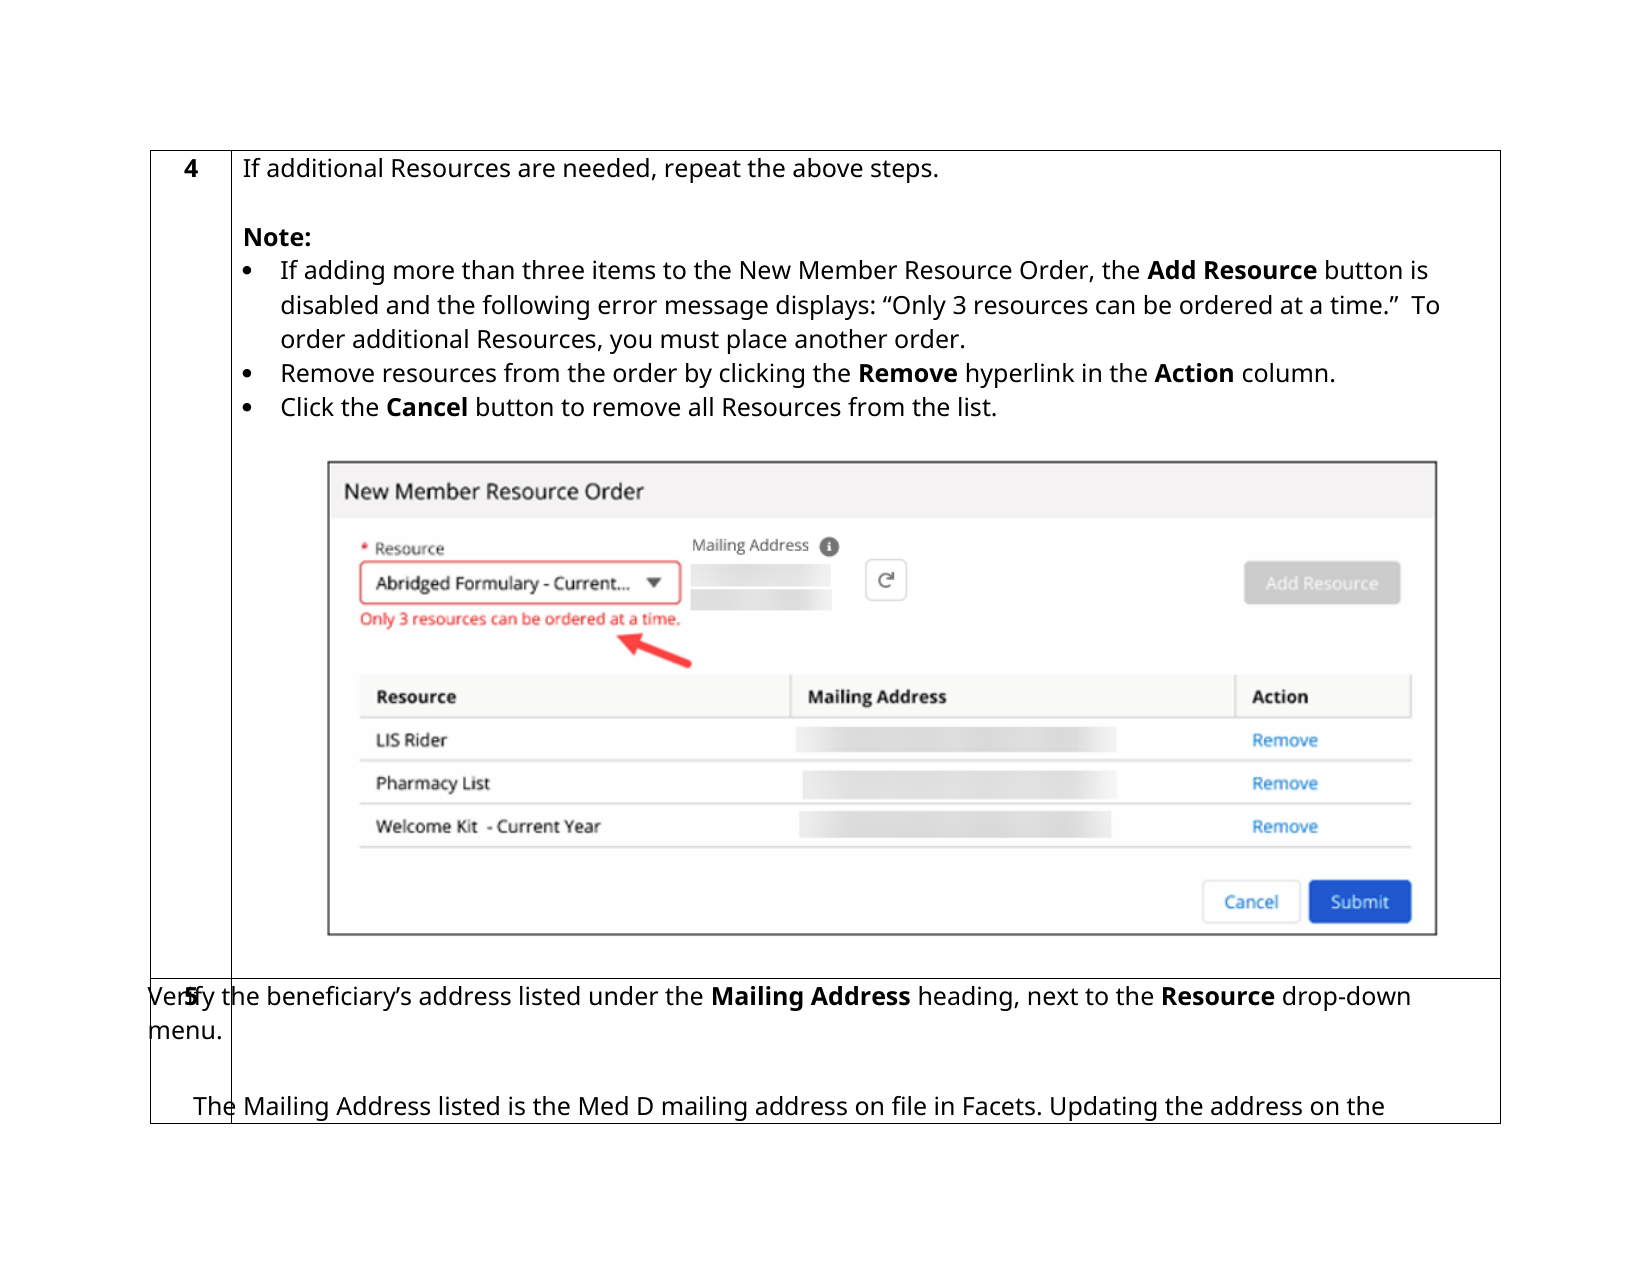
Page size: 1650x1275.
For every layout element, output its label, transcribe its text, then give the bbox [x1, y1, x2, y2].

table_cell 5 [151, 979, 231, 1122]
picture [322, 457, 1448, 944]
table_cell If additional Resources are needed, repeat the above steps. Note: If adding more than three items to the New Member Resource Order, the Add Resource button is disabled and the following error message displays: “Only 3 resources can be ordered at a time.” To order additional Resources, you must place another order. Remove resources from the order by clicking the Remove hyperlink in the Action column. Click the Cancel button to remove all Resources from the list. [232, 151, 1500, 978]
table_cell 4 [151, 151, 231, 978]
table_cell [232, 979, 1500, 1122]
